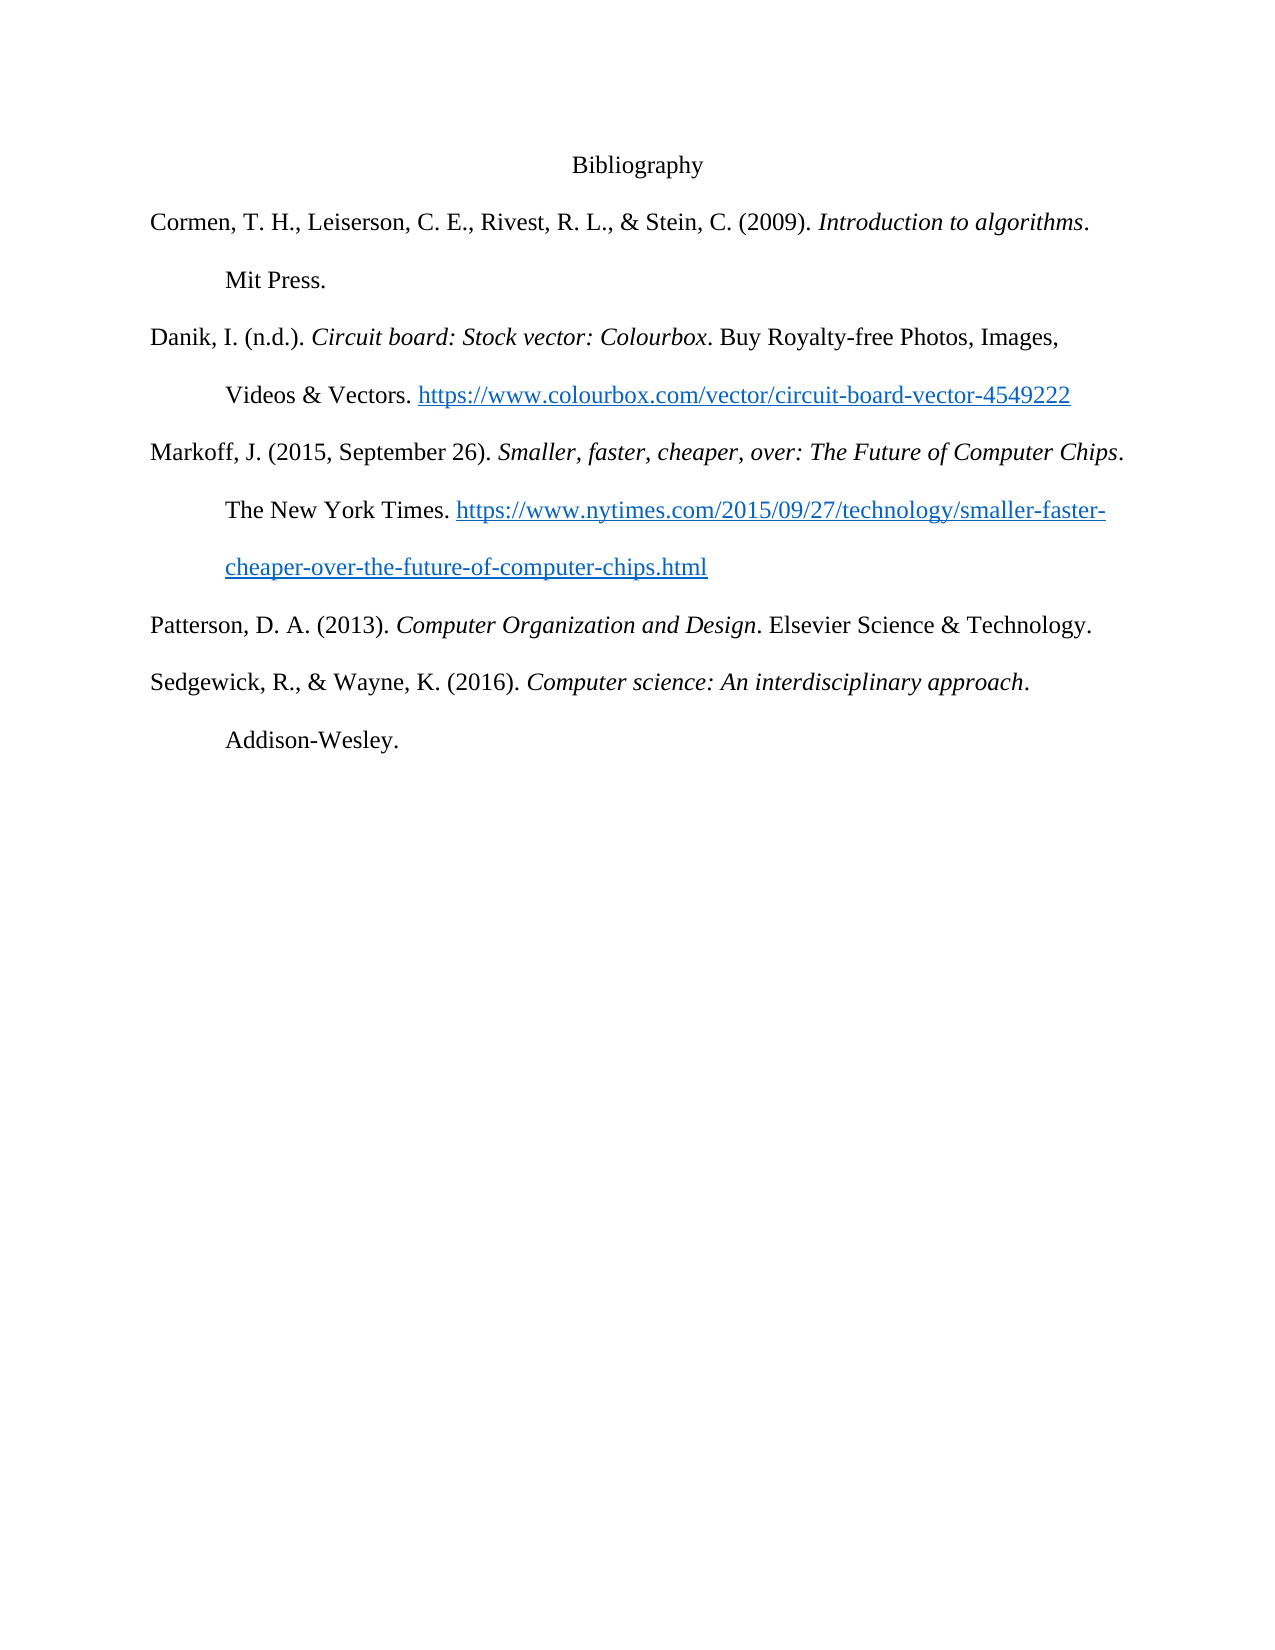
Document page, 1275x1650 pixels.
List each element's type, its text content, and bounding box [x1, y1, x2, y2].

text Patterson, D. A. (2013). Computer Organization and Design. Elsevier Science & Technology. [150, 610, 1125, 639]
text Bibliography [150, 150, 1125, 179]
text Cormen, T. H., Leiserson, C. E., Rivest, R. L., & Stein, C. (2009). Introduction to algorithms. Mit Press. [150, 207, 1125, 294]
text Danik, I. (n.d.). Circuit board: Stock vector: Colourbox. Buy Royalty-free Photos, Images, Videos & Vectors. https://www.colourbox.com/vector/circuit-board-vector-4549222 [150, 322, 1125, 409]
text Markoff, J. (2015, September 26). Smaller, faster, cheaper, over: The Future of Computer Chips. The New York Times. https://www.nytimes.com/2015/09/27/technology/smaller-faster-cheaper-over-the-future-of-computer-chips.html [150, 437, 1125, 581]
text Sedgewick, R., & Wayne, K. (2016). Computer science: An interdisciplinary approach. Addison-Wesley. [150, 667, 1125, 754]
